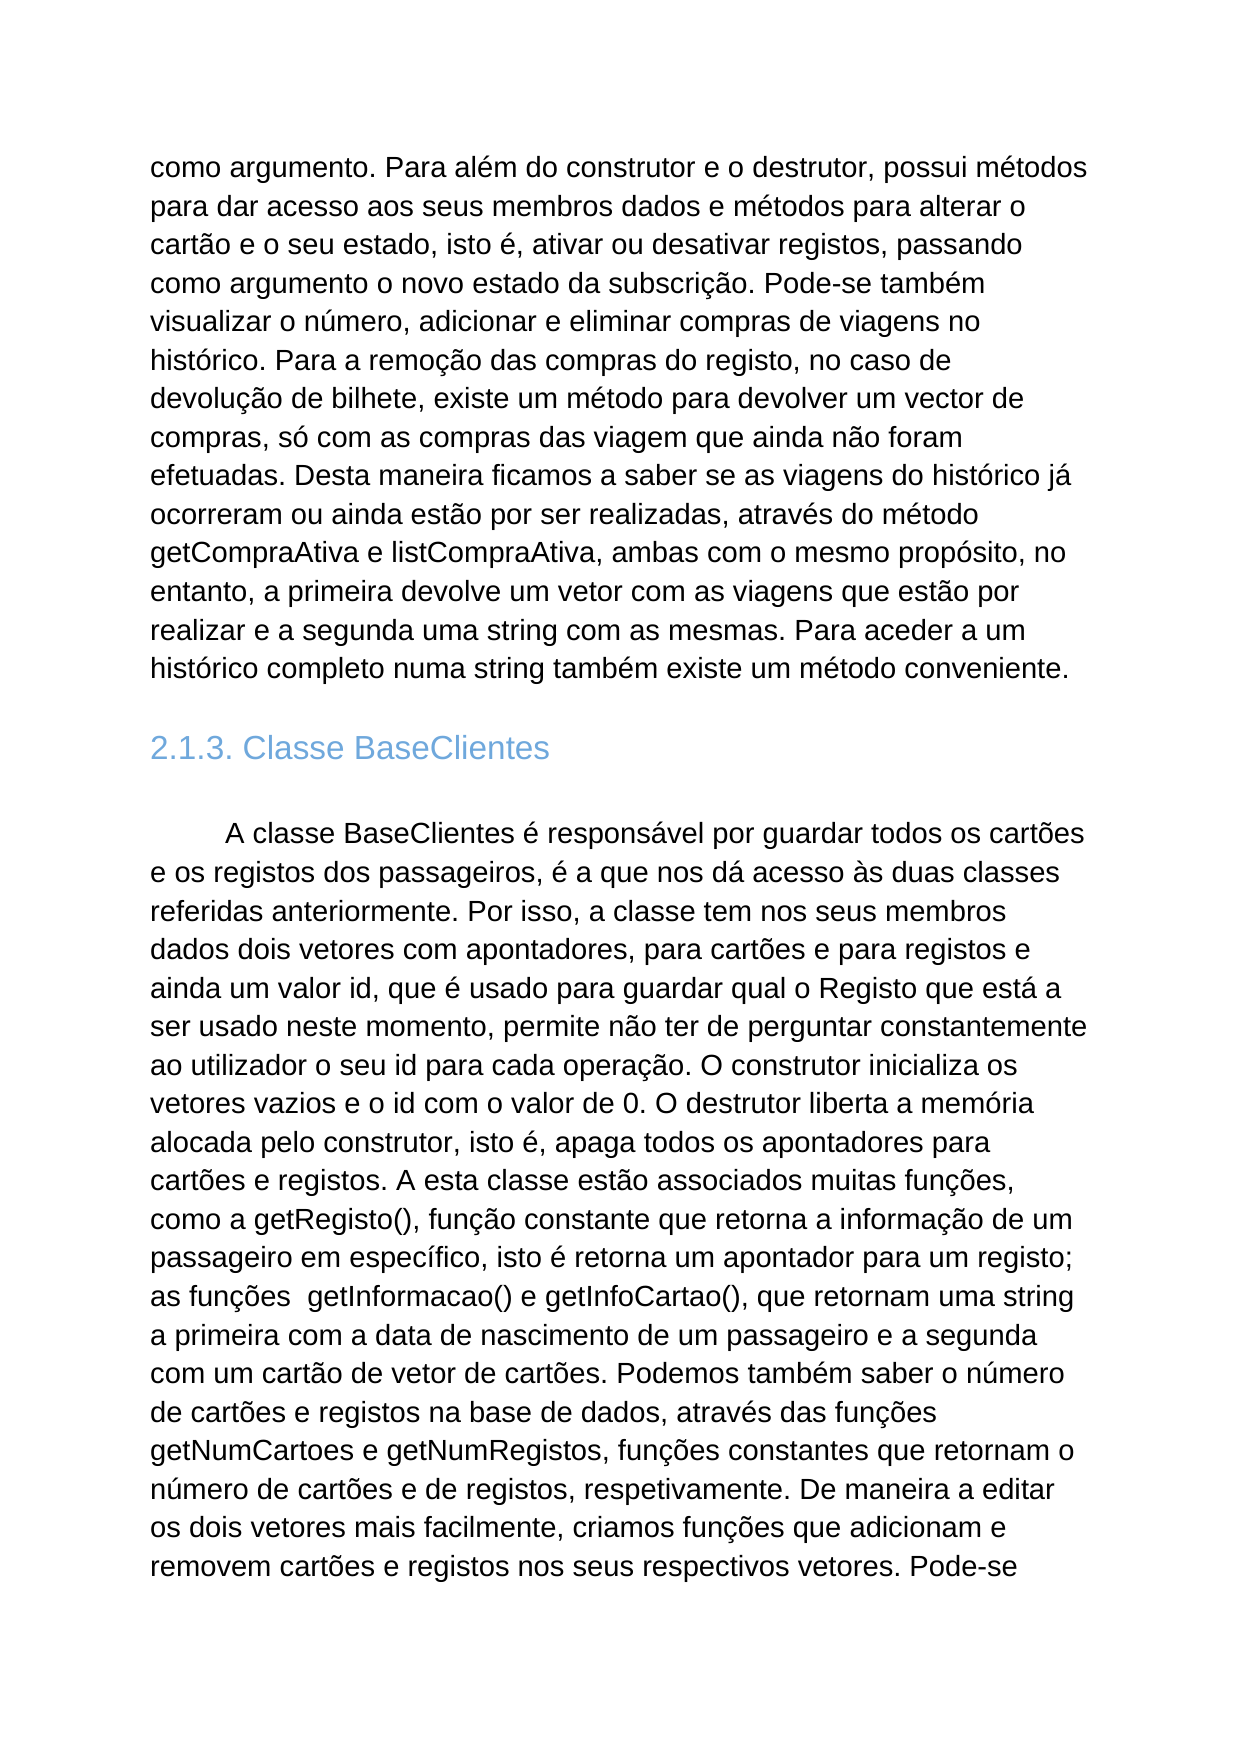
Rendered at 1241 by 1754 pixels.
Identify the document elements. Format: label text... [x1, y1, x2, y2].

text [150, 150, 1090, 684]
text 2.1.3. Classe BaseClientes [150, 728, 1090, 767]
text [150, 816, 1090, 1582]
